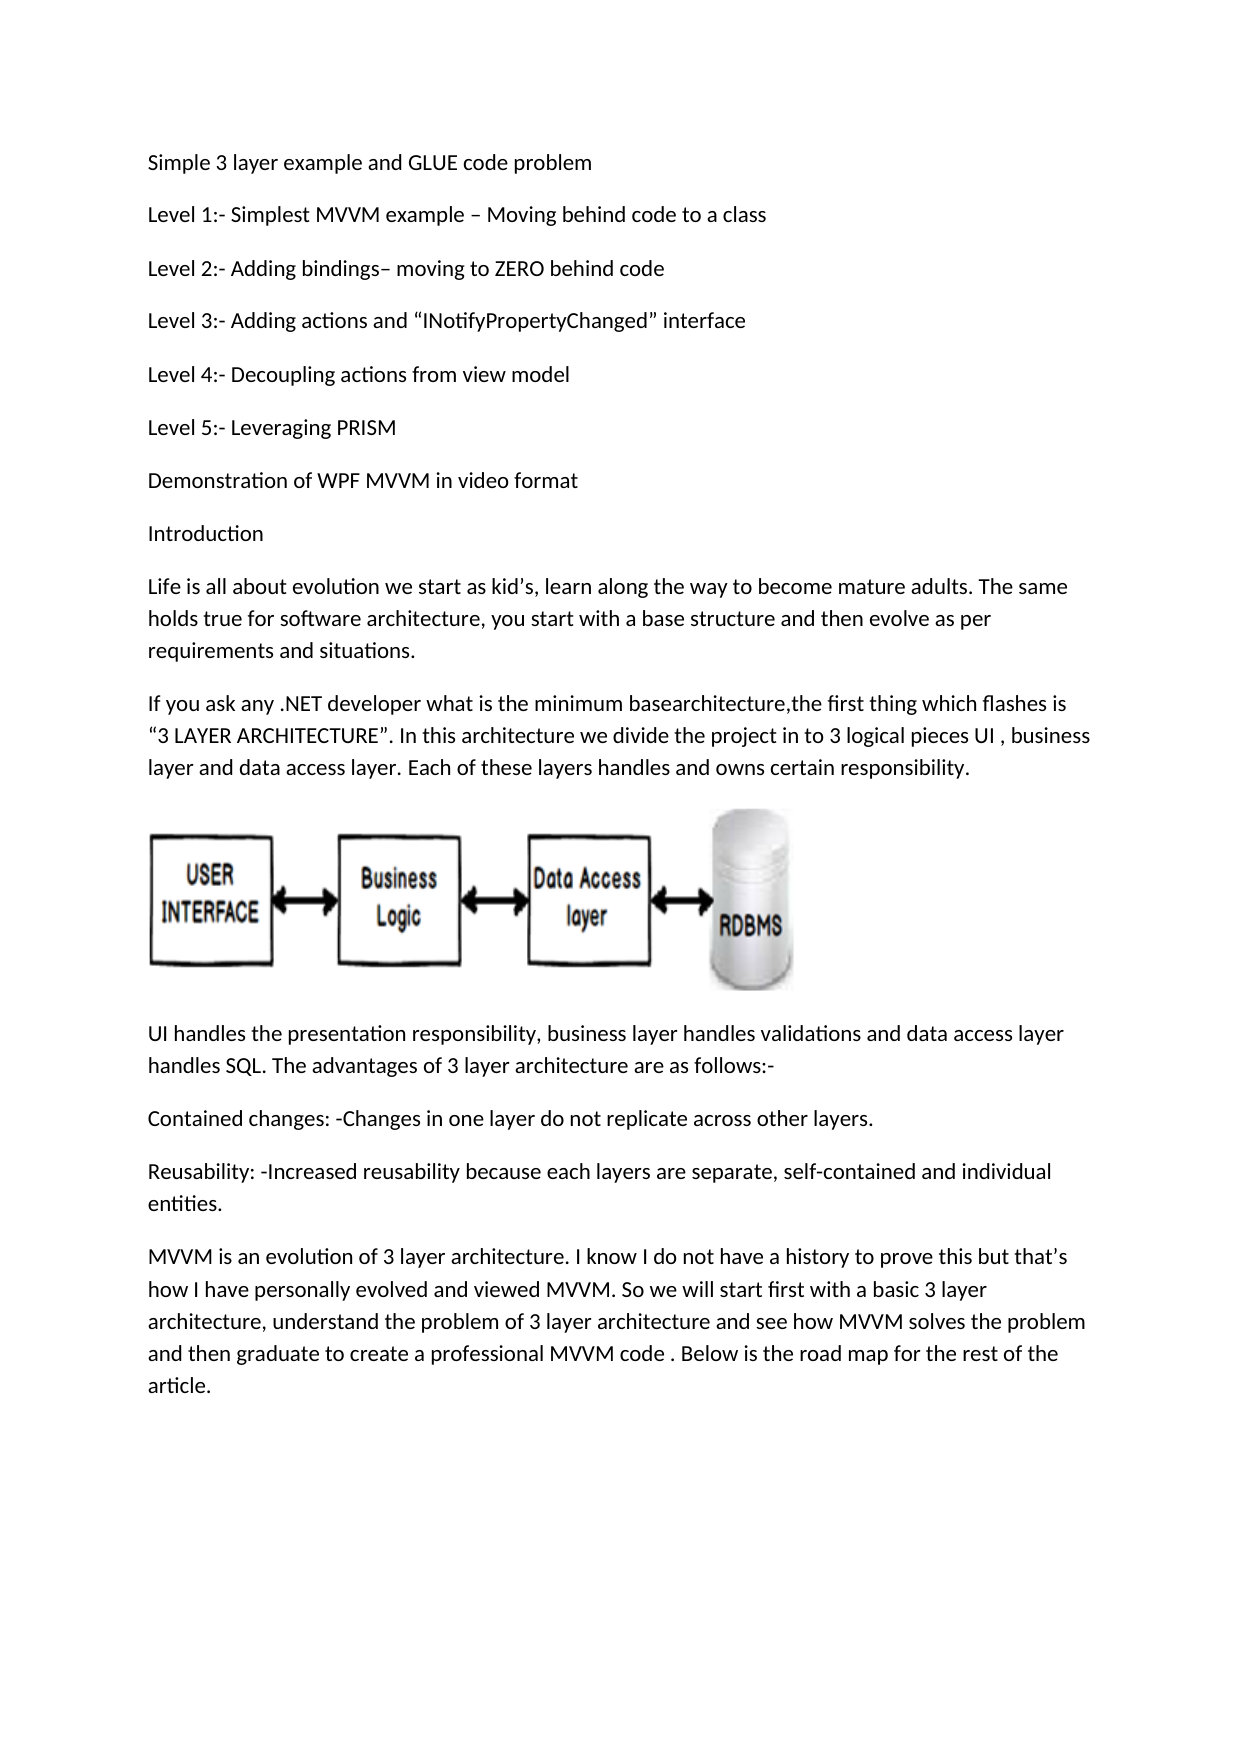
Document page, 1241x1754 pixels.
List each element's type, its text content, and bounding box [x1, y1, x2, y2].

text If you ask any .NET developer what is the minimum basearchitecture,the first thing which flashes is “3 LAYER ARCHITECTURE”. In this architecture we divide the project in to 3 logical pieces UI , business layer and data access layer. Each of these layers handles and owns certain responsibility. [148, 689, 1093, 782]
text Introduction [148, 519, 1093, 547]
text Level 1:- Simplest MVVM example – Moving behind code to a class [148, 201, 1093, 229]
text Level 4:- Decoupling actions from view model [148, 360, 1093, 388]
text Level 2:- Adding bindings– moving to ZERO behind code [148, 254, 1093, 282]
text Contained changes: -Changes in one layer do not replicate across other layers. [148, 1104, 1093, 1132]
text Life is all about evolution we start as kid’s, learn along the way to become mature adults. The same holds true for software architecture, you start with a base structure and then evolve as per requirements and situations. [148, 572, 1093, 664]
text Reusability: -Increased reusability because each layers are separate, self-contained and individual entities. [148, 1157, 1093, 1217]
text MVVM is an evolution of 3 layer architecture. I know I do not have a history to prove this but that’s how I have personally evolved and viewed MVVM. So we will start first with a basic 3 layer architecture, understand the problem of 3 layer architecture and see how MVVM solves the problem and then graduate to create a professional MVVM code . Below is the road map for the rest of the article. [148, 1242, 1093, 1399]
text Simple 3 layer example and GLUE code problem [148, 148, 1093, 176]
text Level 5:- Leveraging PRISM [148, 413, 1093, 441]
picture [147, 806, 797, 994]
text Level 3:- Adding actions and “INotifyPropertyChanged” interface [148, 307, 1093, 335]
text UI handles the presentation responsibility, business layer handles validations and data access layer handles SQL. The advantages of 3 layer architecture are as follows:- [148, 1019, 1093, 1079]
text Demonstration of WPF MVVM in video format [148, 466, 1093, 494]
